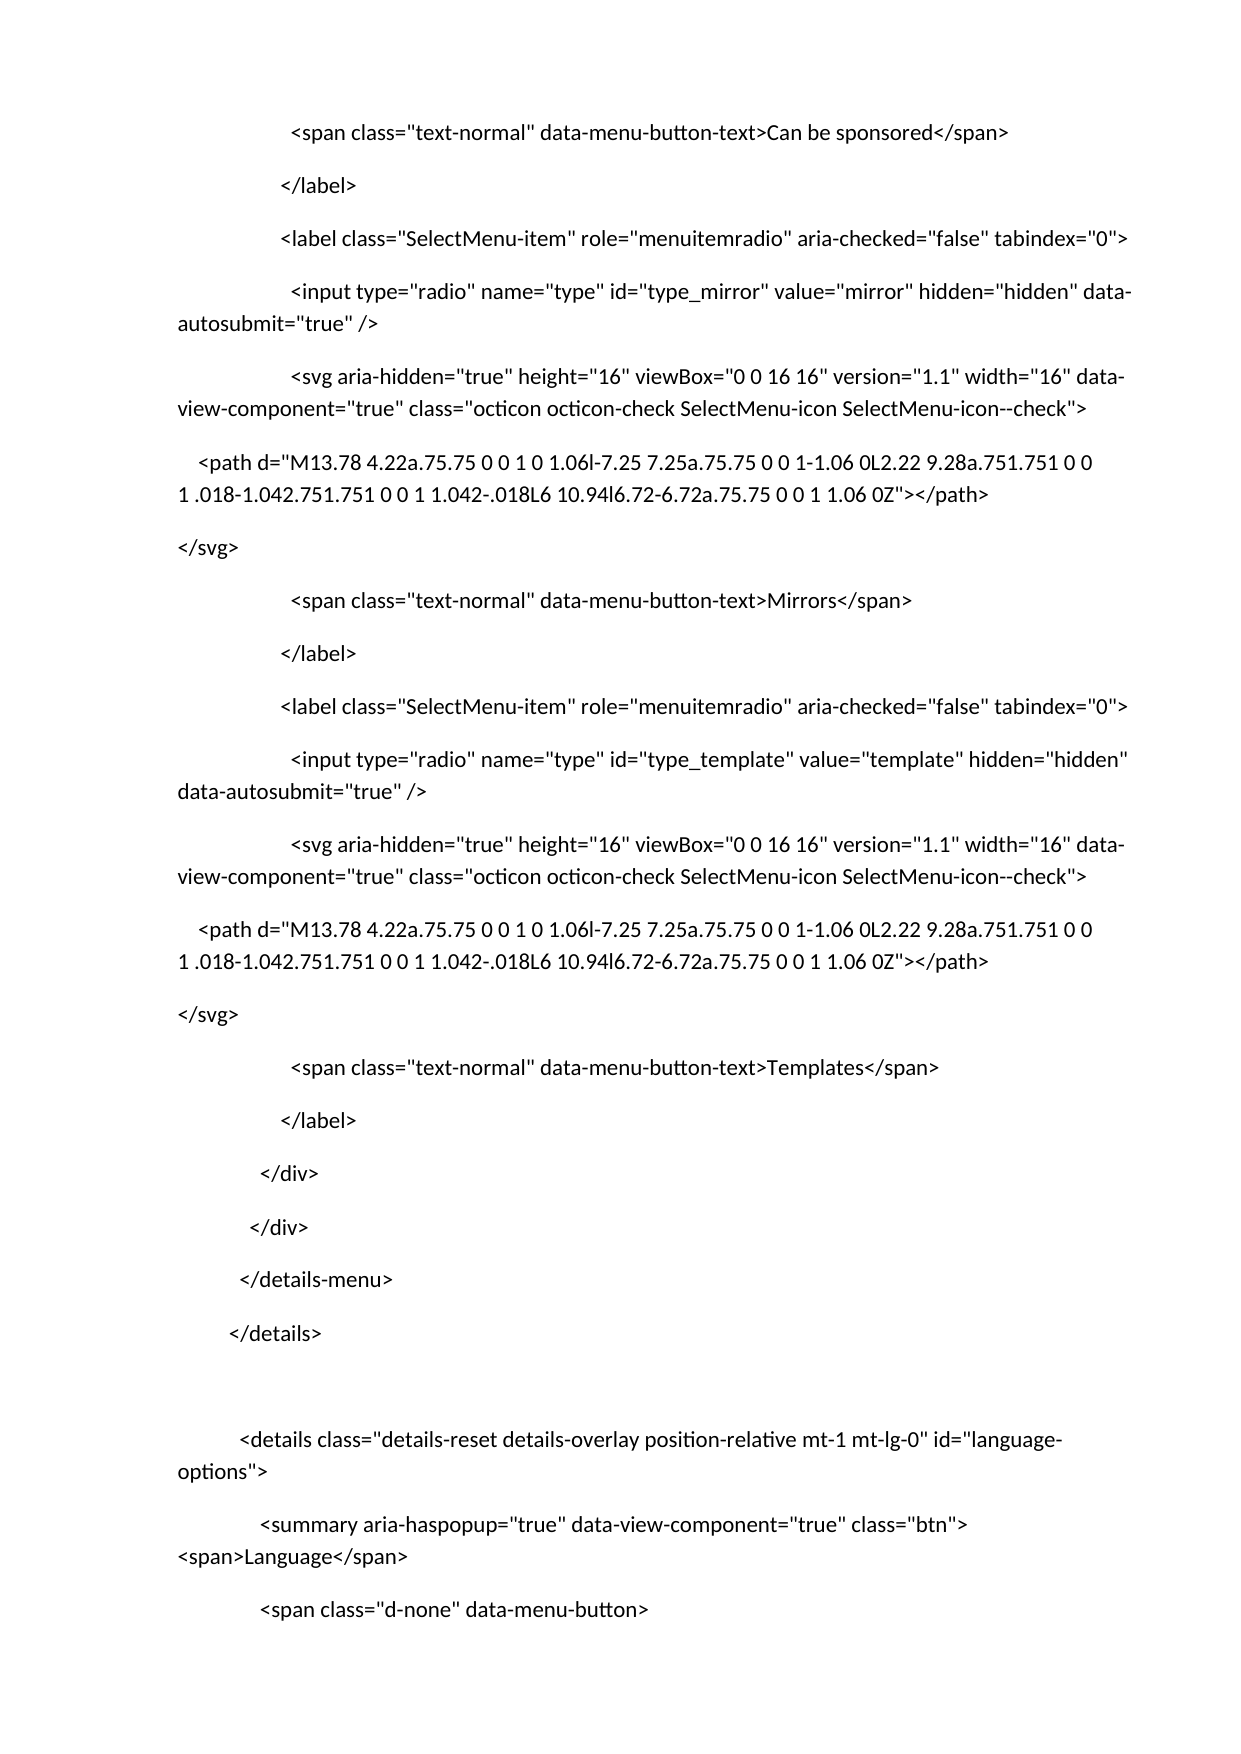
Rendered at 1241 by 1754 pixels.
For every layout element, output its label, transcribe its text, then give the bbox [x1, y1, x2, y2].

text </svg> [177, 533, 1152, 561]
text </svg> [177, 1001, 1152, 1028]
text <input type="radio" name="type" id="type_mirror" value="mirror" hidden="hidden" data-autosubmit="true" /> [177, 277, 1152, 337]
text <span class="text-normal" data-menu-button-text>Mirrors</span> [177, 586, 1152, 614]
text </label> [177, 1107, 1152, 1134]
text </div> [177, 1159, 1152, 1188]
text </label> [177, 171, 1152, 199]
text </details-menu> [177, 1266, 1152, 1294]
text </details> [177, 1319, 1152, 1347]
text <span class="d-none" data-menu-button> [177, 1595, 1152, 1623]
text <input type="radio" name="type" id="type_template" value="template" hidden="hidden" data-autosubmit="true" /> [177, 745, 1152, 805]
text </div> [177, 1213, 1152, 1241]
text <span class="text-normal" data-menu-button-text>Templates</span> [177, 1053, 1152, 1082]
text <summary aria-haspopup="true" data-view-component="true" class="btn"> <span>Language</span> [177, 1510, 1152, 1570]
text <details class="details-reset details-overlay position-relative mt-1 mt-lg-0" id="language-options"> [177, 1425, 1152, 1485]
text <label class="SelectMenu-item" role="menuitemradio" aria-checked="false" tabindex="0"> [177, 224, 1152, 252]
text <span class="text-normal" data-menu-button-text>Can be sponsored</span> [177, 118, 1152, 146]
text </label> [177, 639, 1152, 667]
text <label class="SelectMenu-item" role="menuitemradio" aria-checked="false" tabindex="0"> [177, 692, 1152, 720]
